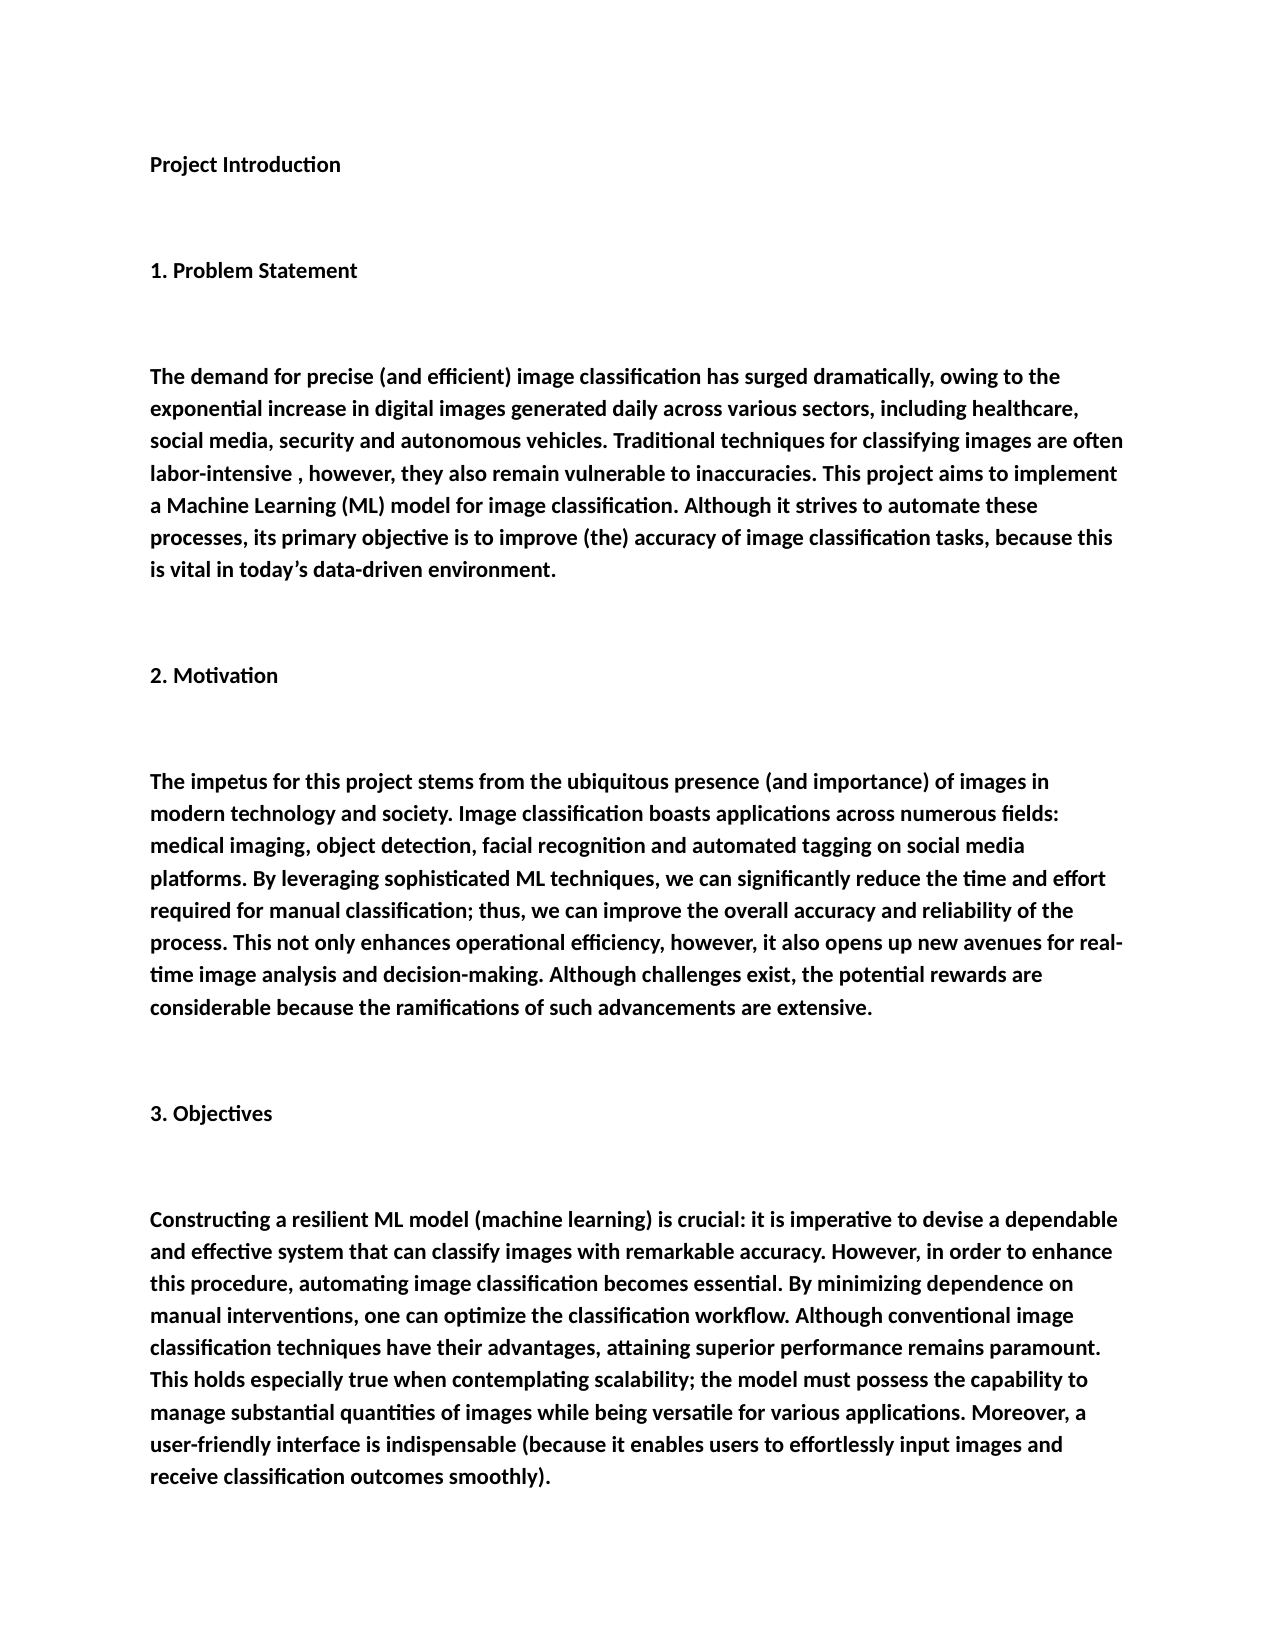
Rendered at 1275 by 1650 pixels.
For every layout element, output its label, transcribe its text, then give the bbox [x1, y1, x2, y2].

text 3. Objectives [150, 1099, 1125, 1127]
text Project Introduction [150, 150, 1125, 178]
text Constructing a resilient ML model (machine learning) is crucial: it is imperative to devise a dependable and effective system that can classify images with remarkable accuracy. However, in order to enhance this procedure, automating image classification becomes essential. By minimizing dependence on manual interventions, one can optimize the classification workflow. Although conventional image classification techniques have their advantages, attaining superior performance remains paramount. This holds especially true when contemplating scalability; the model must possess the capability to manage substantial quantities of images while being versatile for various applications. Moreover, a user-friendly interface is indispensable (because it enables users to effortlessly input images and receive classification outcomes smoothly). [150, 1205, 1125, 1490]
text 1. Problem Statement [150, 256, 1125, 284]
text The demand for precise (and efficient) image classification has surged dramatically, owing to the exponential increase in digital images generated daily across various sectors, including healthcare, social media, security and autonomous vehicles. Traditional techniques for classifying images are often labor-intensive , however, they also remain vulnerable to inaccuracies. This project aims to implement a Machine Learning (ML) model for image classification. Although it strives to automate these processes, its primary objective is to improve (the) accuracy of image classification tasks, because this is vital in today’s data-driven environment. [150, 362, 1125, 583]
text The impetus for this project stems from the ubiquitous presence (and importance) of images in modern technology and society. Image classification boasts applications across numerous fields: medical imaging, object detection, facial recognition and automated tagging on social media platforms. By leveraging sophisticated ML techniques, we can significantly reduce the time and effort required for manual classification; thus, we can improve the overall accuracy and reliability of the process. This not only enhances operational efficiency, however, it also opens up new avenues for real-time image analysis and decision-making. Although challenges exist, the potential rewards are considerable because the ramifications of such advancements are extensive. [150, 767, 1125, 1021]
text 2. Motivation [150, 661, 1125, 689]
